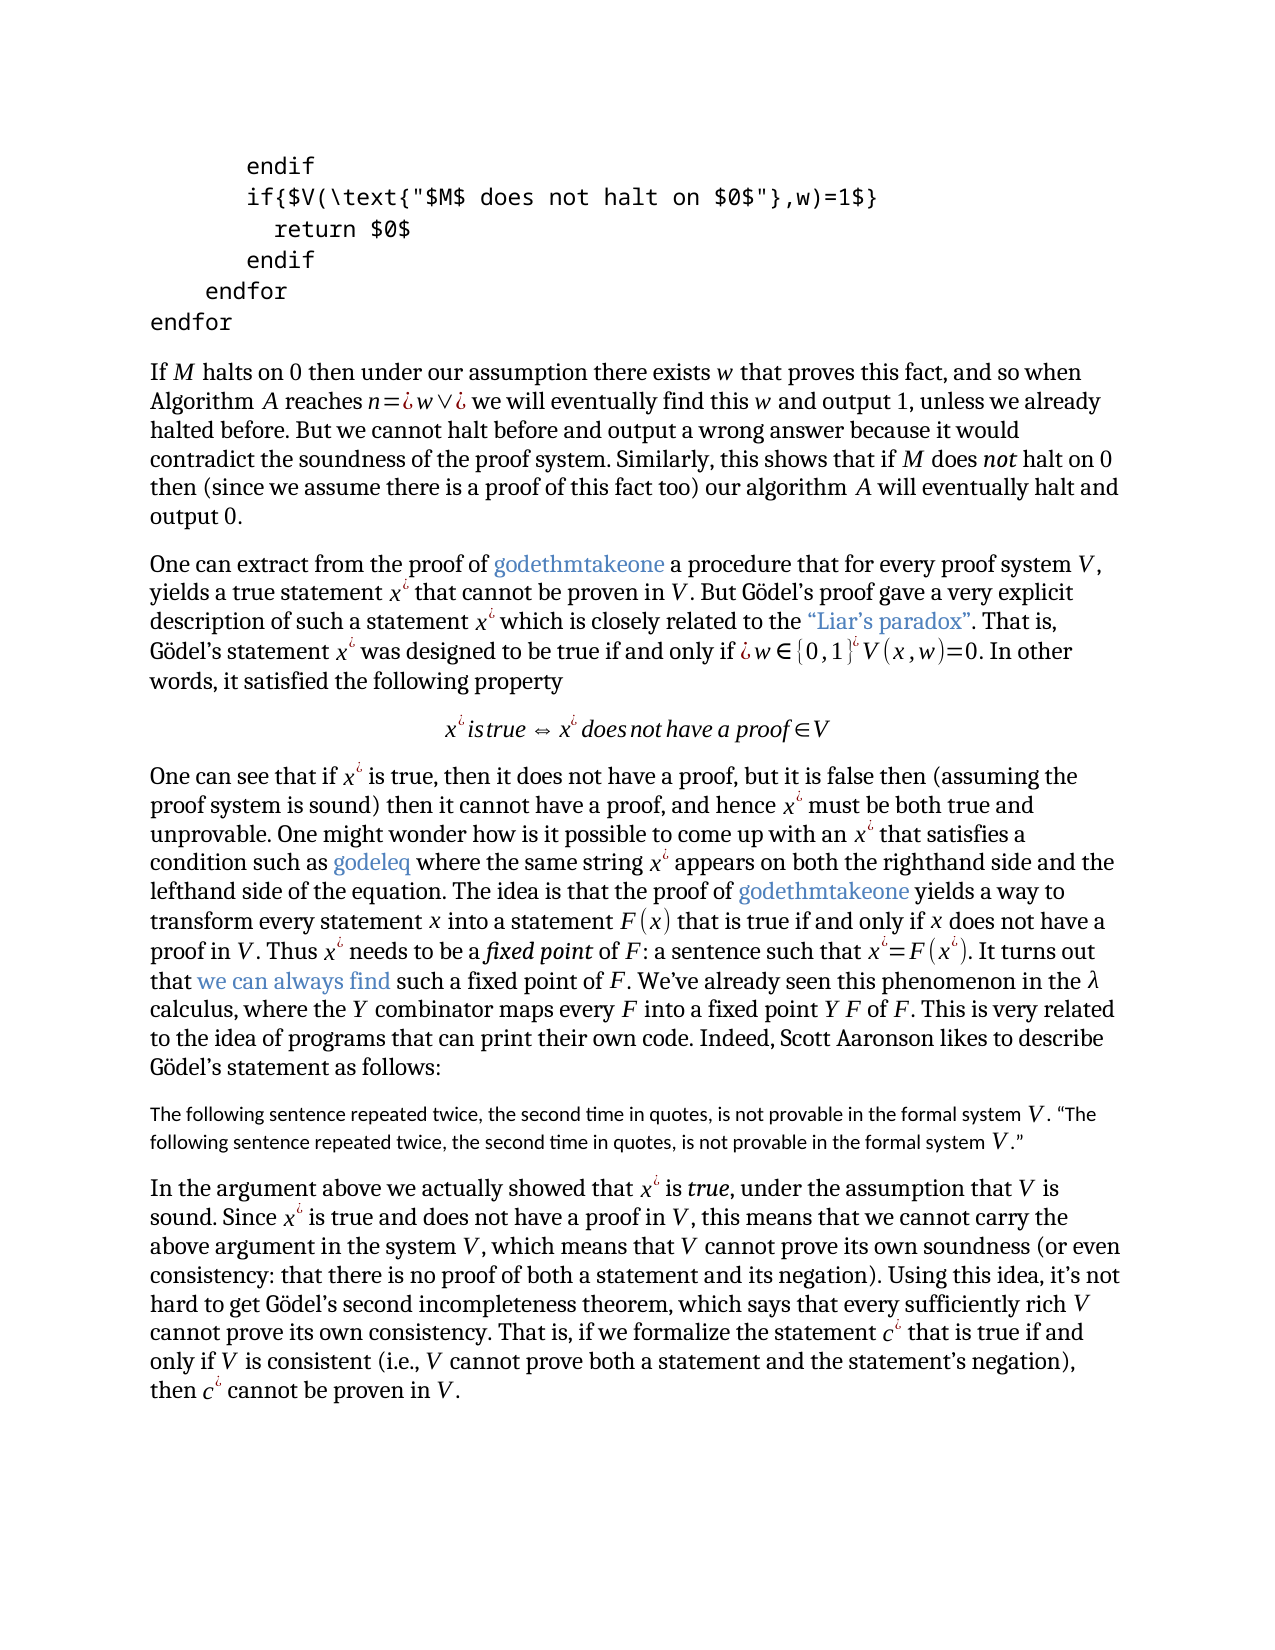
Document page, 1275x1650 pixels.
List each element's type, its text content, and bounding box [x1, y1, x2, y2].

text In the argument above we actually showed that is true, under the assumption that is sound. Since is true and does not have a proof in , this means that we cannot carry the above argument in the system , which means that cannot prove its own soundness (or even consistency: that there is no proof of both a statement and its negation). Using this idea, it’s not hard to get Gödel’s second incompleteness theorem, which says that every sufficiently rich cannot prove its own consistency. That is, if we formalize the statement that is true if and only if is consistent (i.e., cannot prove both a statement and the statement’s negation), then cannot be proven in . [150, 1174, 1125, 1405]
text One can extract from the proof of godethmtakeone a procedure that for every proof system , yields a true statement that cannot be proven in . But Gödel’s proof gave a very explicit description of such a statement which is closely related to the “Liar’s paradox”. That is, Gödel’s statement was designed to be true if and only if . In other words, it satisfied the following property [150, 549, 1125, 695]
text One can see that if is true, then it does not have a proof, but it is false then (assuming the proof system is sound) then it cannot have a proof, and hence must be both true and unprovable. One might wonder how is it possible to come up with an that satisfies a condition such as godeleq where the same string appears on both the righthand side and the lefthand side of the equation. The idea is that the proof of godethmtakeone yields a way to transform every statement into a statement that is true if and only if does not have a proof in . Thus needs to be a fixed point of : a sentence such that . It turns out that we can always find such a fixed point of . We’ve already seen this phenomenon in the calculus, where the combinator maps every into a fixed point of . This is very related to the idea of programs that can print their own code. Indeed, Scott Aaronson likes to describe Gödel’s statement as follows: [150, 762, 1125, 1082]
text The following sentence repeated twice, the second time in quotes, is not provable in the formal system . “The following sentence repeated twice, the second time in quotes, is not provable in the formal system .” [150, 1100, 1125, 1156]
text If halts on then under our assumption there exists that proves this fact, and so when Algorithm reaches we will eventually find this and output , unless we already halted before. But we cannot halt before and output a wrong answer because it would contradict the soundness of the proof system. Similarly, this shows that if does not halt on then (since we assume there is a proof of this fact too) our algorithm will eventually halt and output . [150, 358, 1125, 531]
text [150, 150, 1125, 337]
